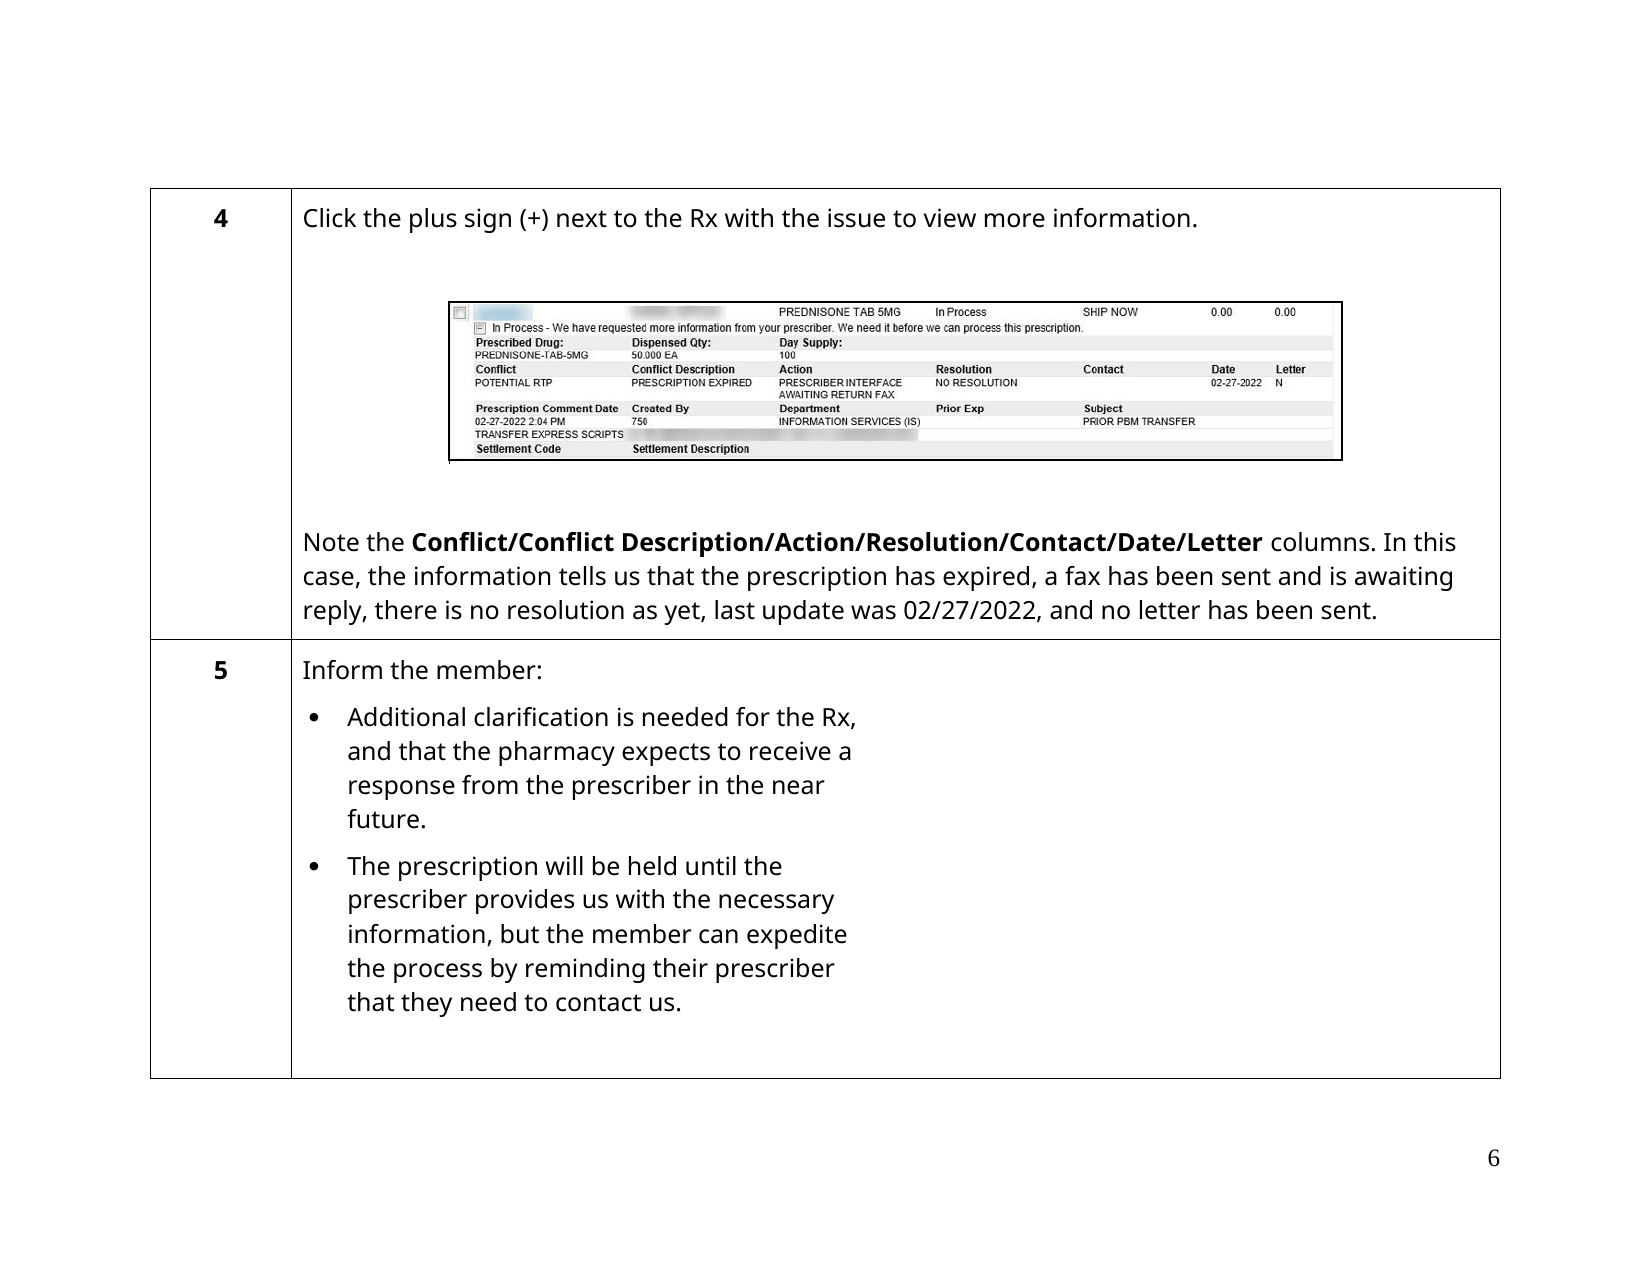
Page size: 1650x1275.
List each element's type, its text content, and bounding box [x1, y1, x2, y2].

picture [445, 294, 1346, 466]
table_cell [292, 640, 896, 1077]
table_cell 5 [151, 640, 291, 1077]
table_cell Click the plus sign (+) next to the Rx with the issue to view more information. Note the Conflict/Conflict Description/Action/Resolution/Contact/Date/Letter columns. In this case, the information tells us that the prescription has expired, a fax has been sent and is awaiting reply, there is no resolution as yet, last update was 02/27/2022, and no letter has been sent. [292, 189, 1500, 639]
table_cell [896, 640, 1500, 1077]
table_cell 4 [151, 189, 291, 639]
